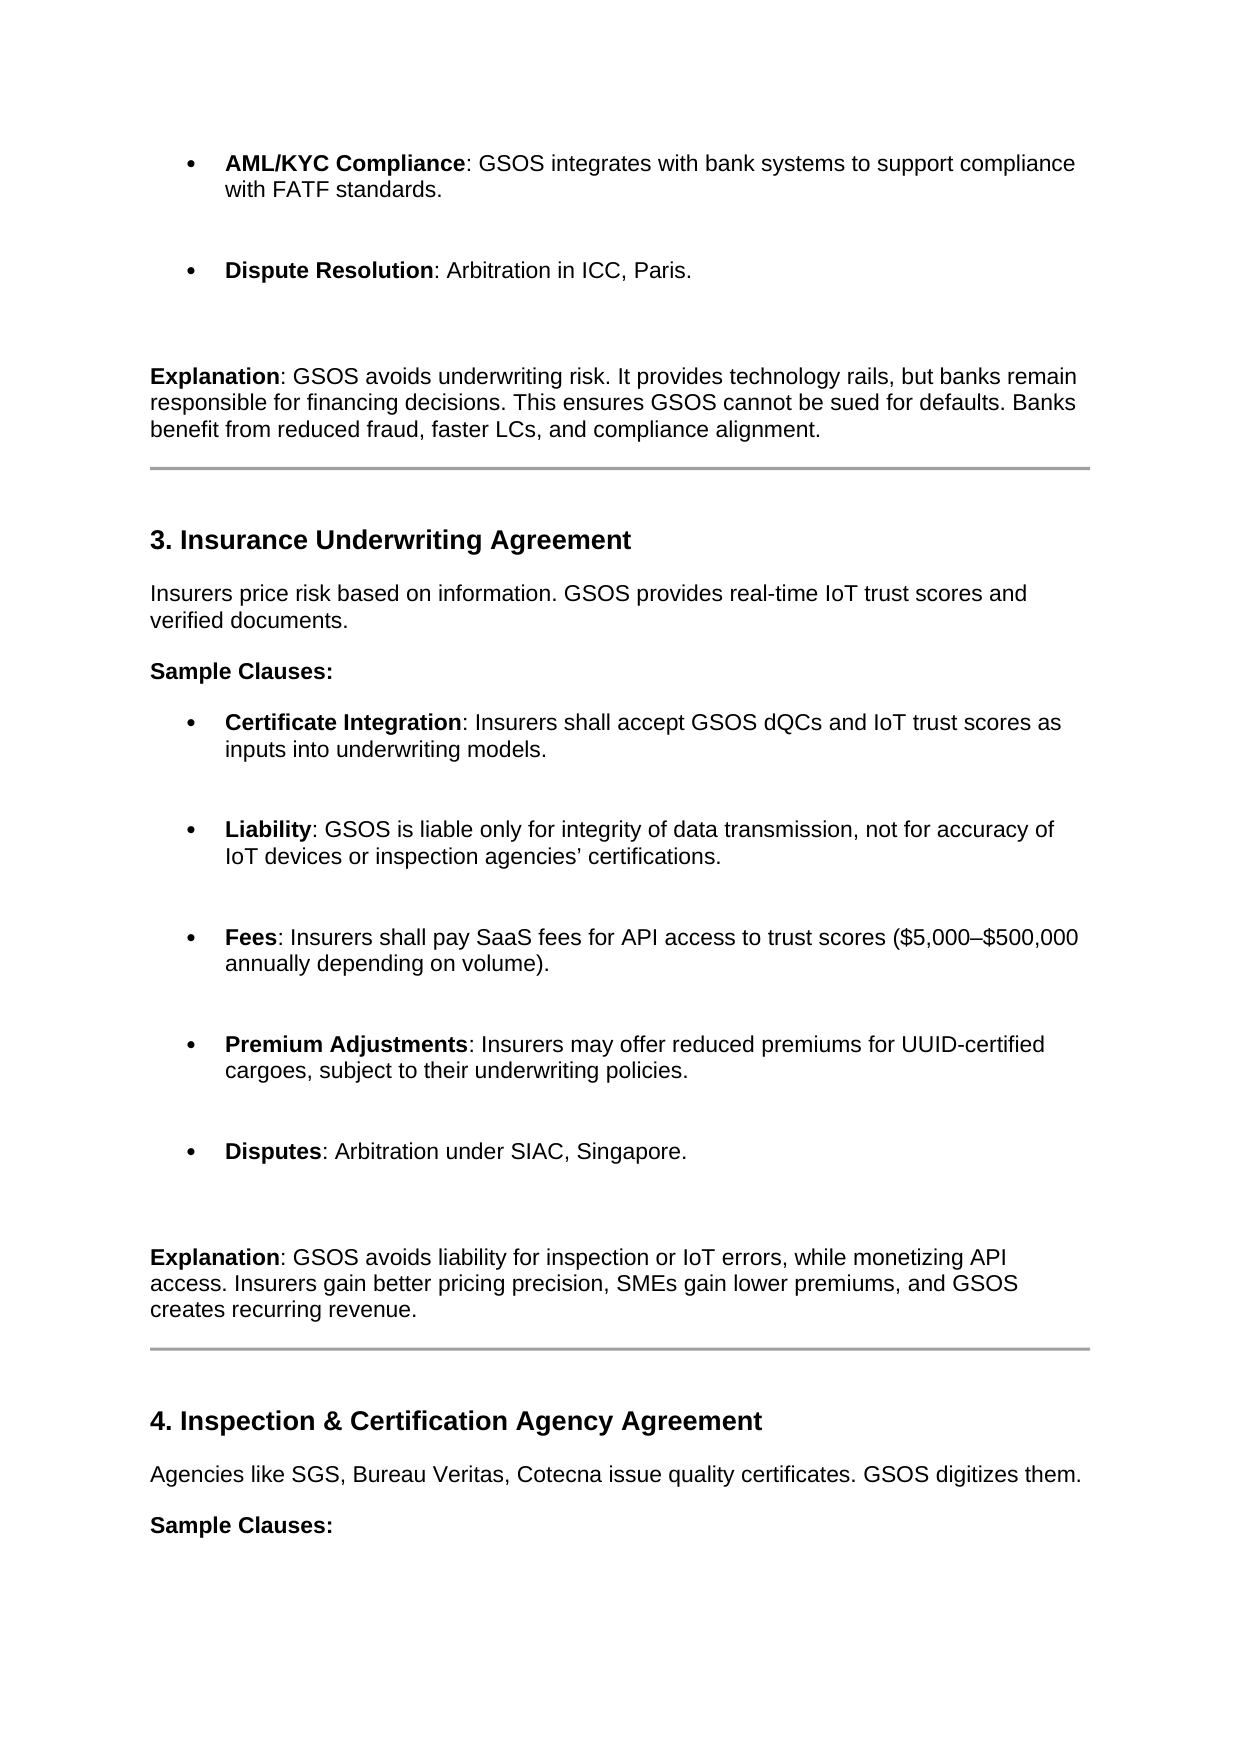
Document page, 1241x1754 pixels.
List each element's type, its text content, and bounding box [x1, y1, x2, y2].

list Dispute Resolution: Arbitration in ICC, Paris. [187, 257, 1090, 338]
text Explanation: GSOS avoids liability for inspection or IoT errors, while monetizing API access. Insurers gain better pricing precision, SMEs gain lower premiums, and GSOS creates recurring revenue. [150, 1243, 1090, 1322]
text 3. Insurance Underwriting Agreement [150, 524, 1090, 555]
list Certificate Integration: Insurers shall accept GSOS dQCs and IoT trust scores as inputs into underwriting models. [187, 709, 1090, 816]
text Sample Clauses: [150, 1512, 1090, 1539]
text Agencies like SGS, Bureau Veritas, Cotecna issue quality certificates. GSOS digitizes them. [150, 1461, 1090, 1487]
list Disputes: Arbitration under SIAC, Singapore. [187, 1138, 1090, 1218]
text 4. Inspection & Certification Agency Agreement [150, 1405, 1090, 1436]
text Sample Clauses: [150, 658, 1090, 684]
list AML/KYC Compliance: GSOS integrates with bank systems to support compliance with FATF standards. [187, 150, 1090, 257]
list Fees: Insurers shall pay SaaS fees for API access to trust scores ($5,000–$500,000 annually depending on volume). [187, 923, 1090, 1031]
text Explanation: GSOS avoids underwriting risk. It provides technology rails, but banks remain responsible for financing decisions. This ensures GSOS cannot be sued for defaults. Banks benefit from reduced fraud, faster LCs, and compliance alignment. [150, 363, 1090, 442]
list Liability: GSOS is liable only for integrity of data transmission, not for accuracy of IoT devices or inspection agencies’ certifications. [187, 816, 1090, 923]
text Insurers price risk based on information. GSOS provides real-time IoT trust scores and verified documents. [150, 580, 1090, 633]
list Premium Adjustments: Insurers may offer reduced premiums for UUID-certified cargoes, subject to their underwriting policies. [187, 1031, 1090, 1138]
